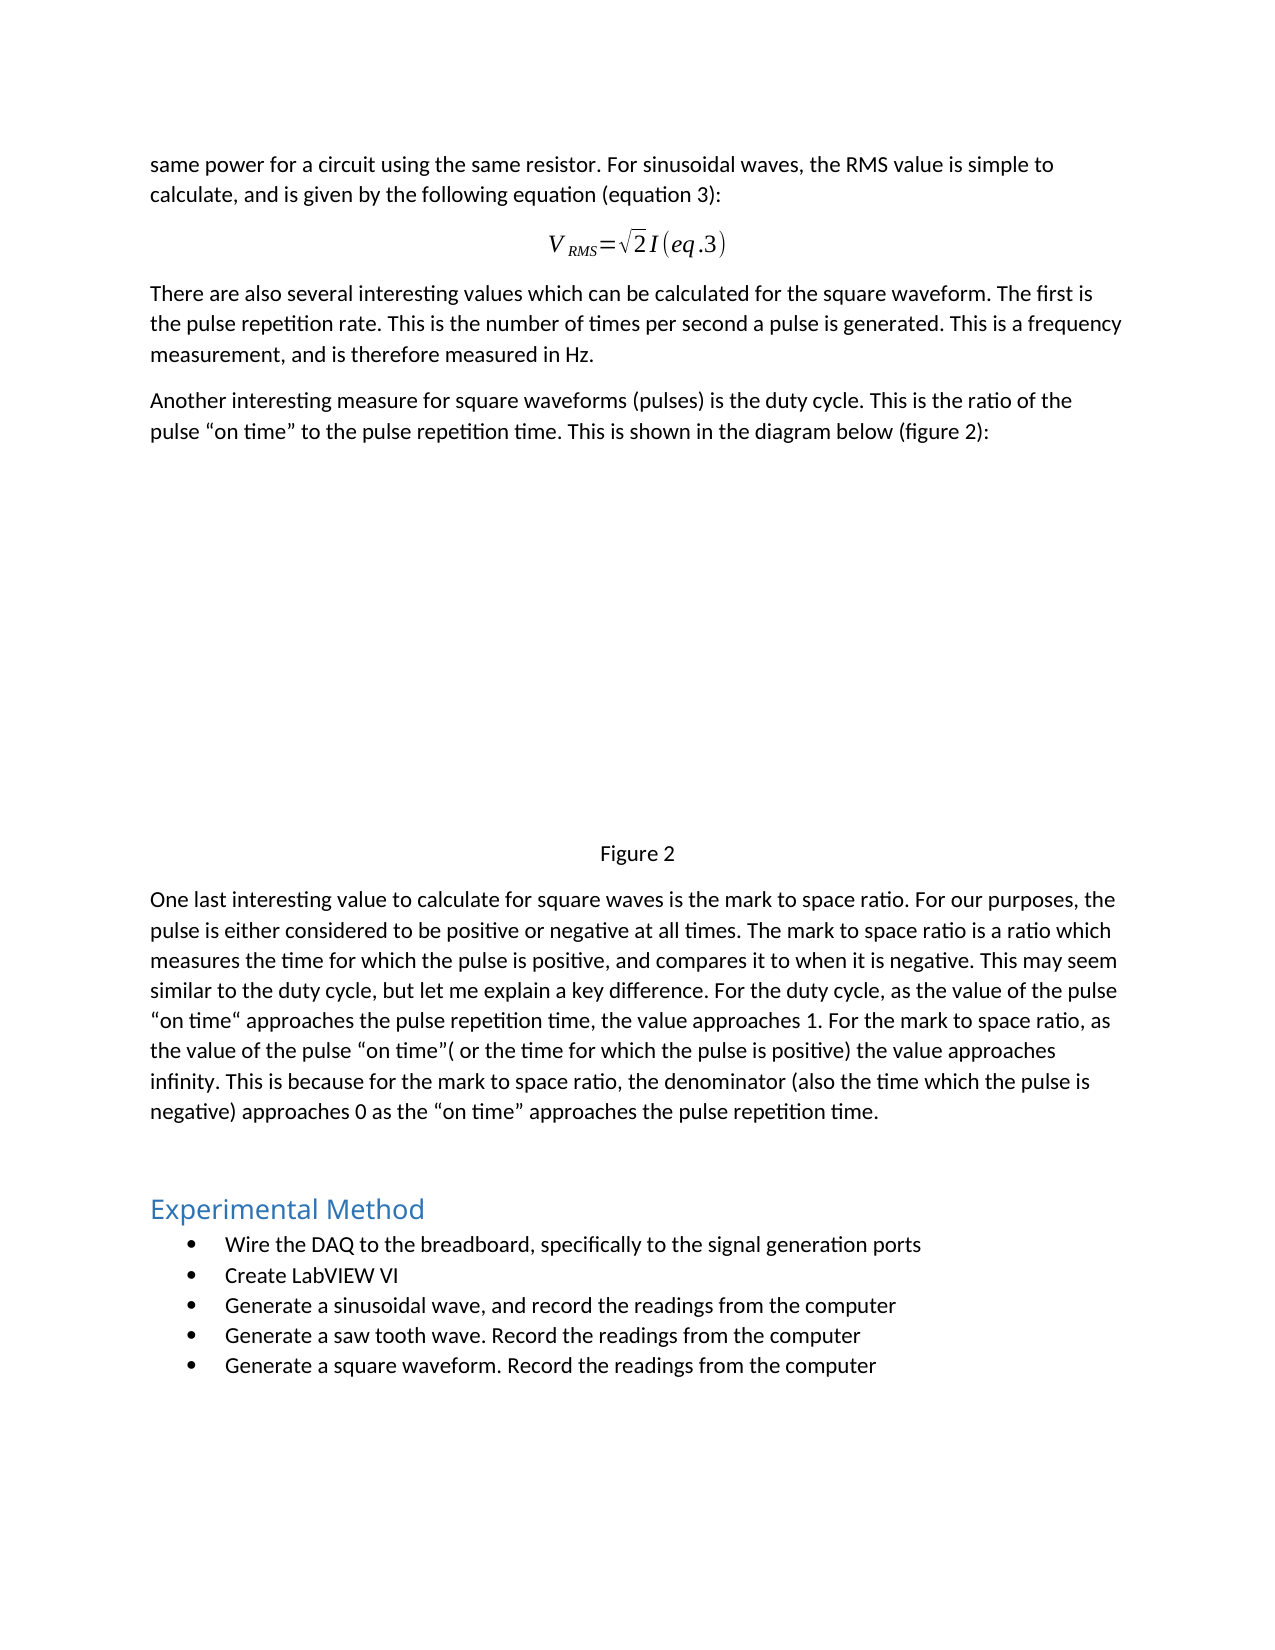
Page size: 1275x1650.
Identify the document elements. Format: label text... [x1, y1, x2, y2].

subtitle Experimental Method [150, 1191, 1125, 1228]
list Wire the DAQ to the breadboard, specifically to the signal generation ports [187, 1231, 1125, 1259]
text There are also several interesting values which can be calculated for the square waveform. The first is the pulse repetition rate. This is the number of times per second a pulse is generated. This is a frequency measurement, and is therefore measured in Hz. [150, 279, 1125, 368]
list Generate a square waveform. Record the readings from the computer [187, 1351, 1125, 1379]
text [150, 150, 1125, 208]
list Generate a sinusoidal wave, and record the readings from the computer [187, 1291, 1125, 1319]
list Generate a saw tooth wave. Record the readings from the computer [187, 1321, 1125, 1349]
text One last interesting value to calculate for square waves is the mark to space ratio. For our purposes, the pulse is either considered to be positive or negative at all times. The mark to space ratio is a ratio which measures the time for which the pulse is positive, and compares it to when it is negative. This may seem similar to the duty cycle, but let me explain a key difference. For the duty cycle, as the value of the pulse “on time“ approaches the pulse repetition time, the value approaches 1. For the mark to space ratio, as the value of the pulse “on time”( or the time for which the pulse is positive) the value approaches infinity. This is because for the mark to space ratio, the denominator (also the time which the pulse is negative) approaches 0 as the “on time” approaches the pulse repetition time. [150, 886, 1125, 1125]
list Create LabVIEW VI [187, 1261, 1125, 1289]
text Figure 2 [150, 839, 1125, 867]
text Another interesting measure for square waveforms (pulses) is the duty cycle. This is the ratio of the pulse “on time” to the pulse repetition time. This is shown in the diagram below (figure 2): [150, 387, 1125, 445]
